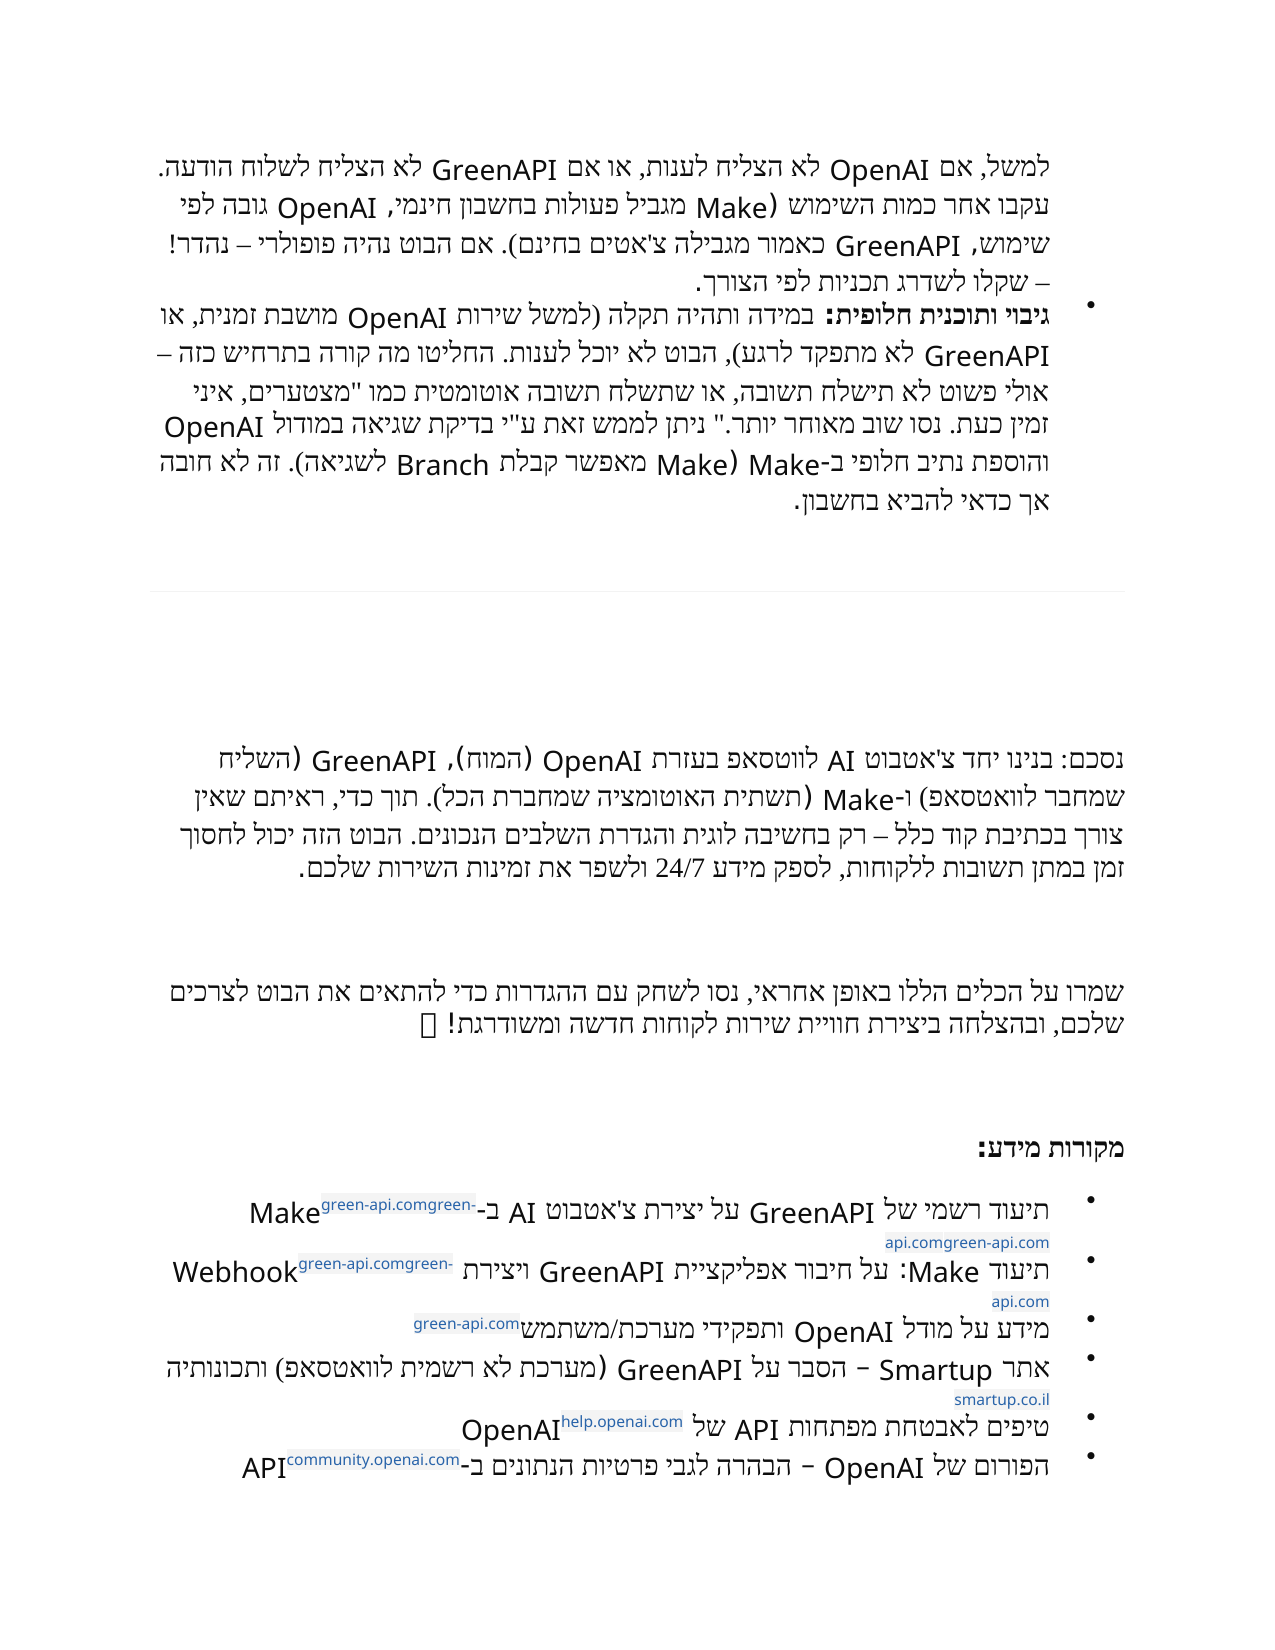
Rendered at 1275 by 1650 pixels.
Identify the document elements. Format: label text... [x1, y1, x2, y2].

list תיעוד רשמי של GreenAPI על יצירת צ'אטבוט AI ב-Makegreen-api.comgreen-api.comgreen-api.com [150, 1193, 1087, 1253]
list הפורום של OpenAI – הבהרה לגבי פרטיות הנתונים ב-APIcommunity.openai.com [150, 1449, 1087, 1487]
list טיפים לאבטחת מפתחות API של OpenAIhelp.openai.com [150, 1410, 1087, 1449]
list אתר Smartup – הסבר על GreenAPI (מערכת לא רשמית לוואטסאפ) ותכונותיהsmartup.co.il [150, 1351, 1087, 1410]
text שמרו על הכלים הללו באופן אחראי, נסו לשחק עם ההגדרות כדי להתאים את הבוט לצרכים שלכם, ובהצלחה ביצירת חוויית שירות לקוחות חדשה ומשודרגת! 🚀 [150, 975, 1125, 1040]
text נסכם: בנינו יחד צ'אטבוט AI לווטסאפ בעזרת OpenAI (המוח), GreenAPI (השליח שמחבר לוואטסאפ) ו-Make (תשתית האוטומציה שמחברת הכל). תוך כדי, ראיתם שאין צורך בכתיבת קוד כלל – רק בחשיבה לוגית והגדרת השלבים הנכונים. הבוט הזה יכול לחסוך זמן במתן תשובות ללקוחות, לספק מידע 24/7 ולשפר את זמינות השירות שלכם. [150, 742, 1125, 884]
list תיעוד Make: על חיבור אפליקציית GreenAPI ויצירת Webhookgreen-api.comgreen-api.com [150, 1253, 1087, 1312]
list גיבוי ותוכנית חלופית: במידה ותהיה תקלה (למשל שירות OpenAI מושבת זמנית, או GreenAPI לא מתפקד לרגע), הבוט לא יוכל לענות. החליטו מה קורה בתרחיש כזה – אולי פשוט לא תישלח תשובה, או שתשלח תשובה אוטומטית כמו "מצטערים, איני זמין כעת. נסו שוב מאוחר יותר." ניתן לממש זאת ע"י בדיקת שגיאה במודול OpenAI והוספת נתיב חלופי ב-Make (Make מאפשר קבלת Branch לשגיאה). זה לא חובה אך כדאי להביא בחשבון. [150, 298, 1087, 517]
text מקורות מידע: [150, 1131, 1125, 1164]
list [150, 150, 1087, 298]
list מידע על מודל OpenAI ותפקידי מערכת/משתמשgreen-api.com [150, 1312, 1087, 1351]
